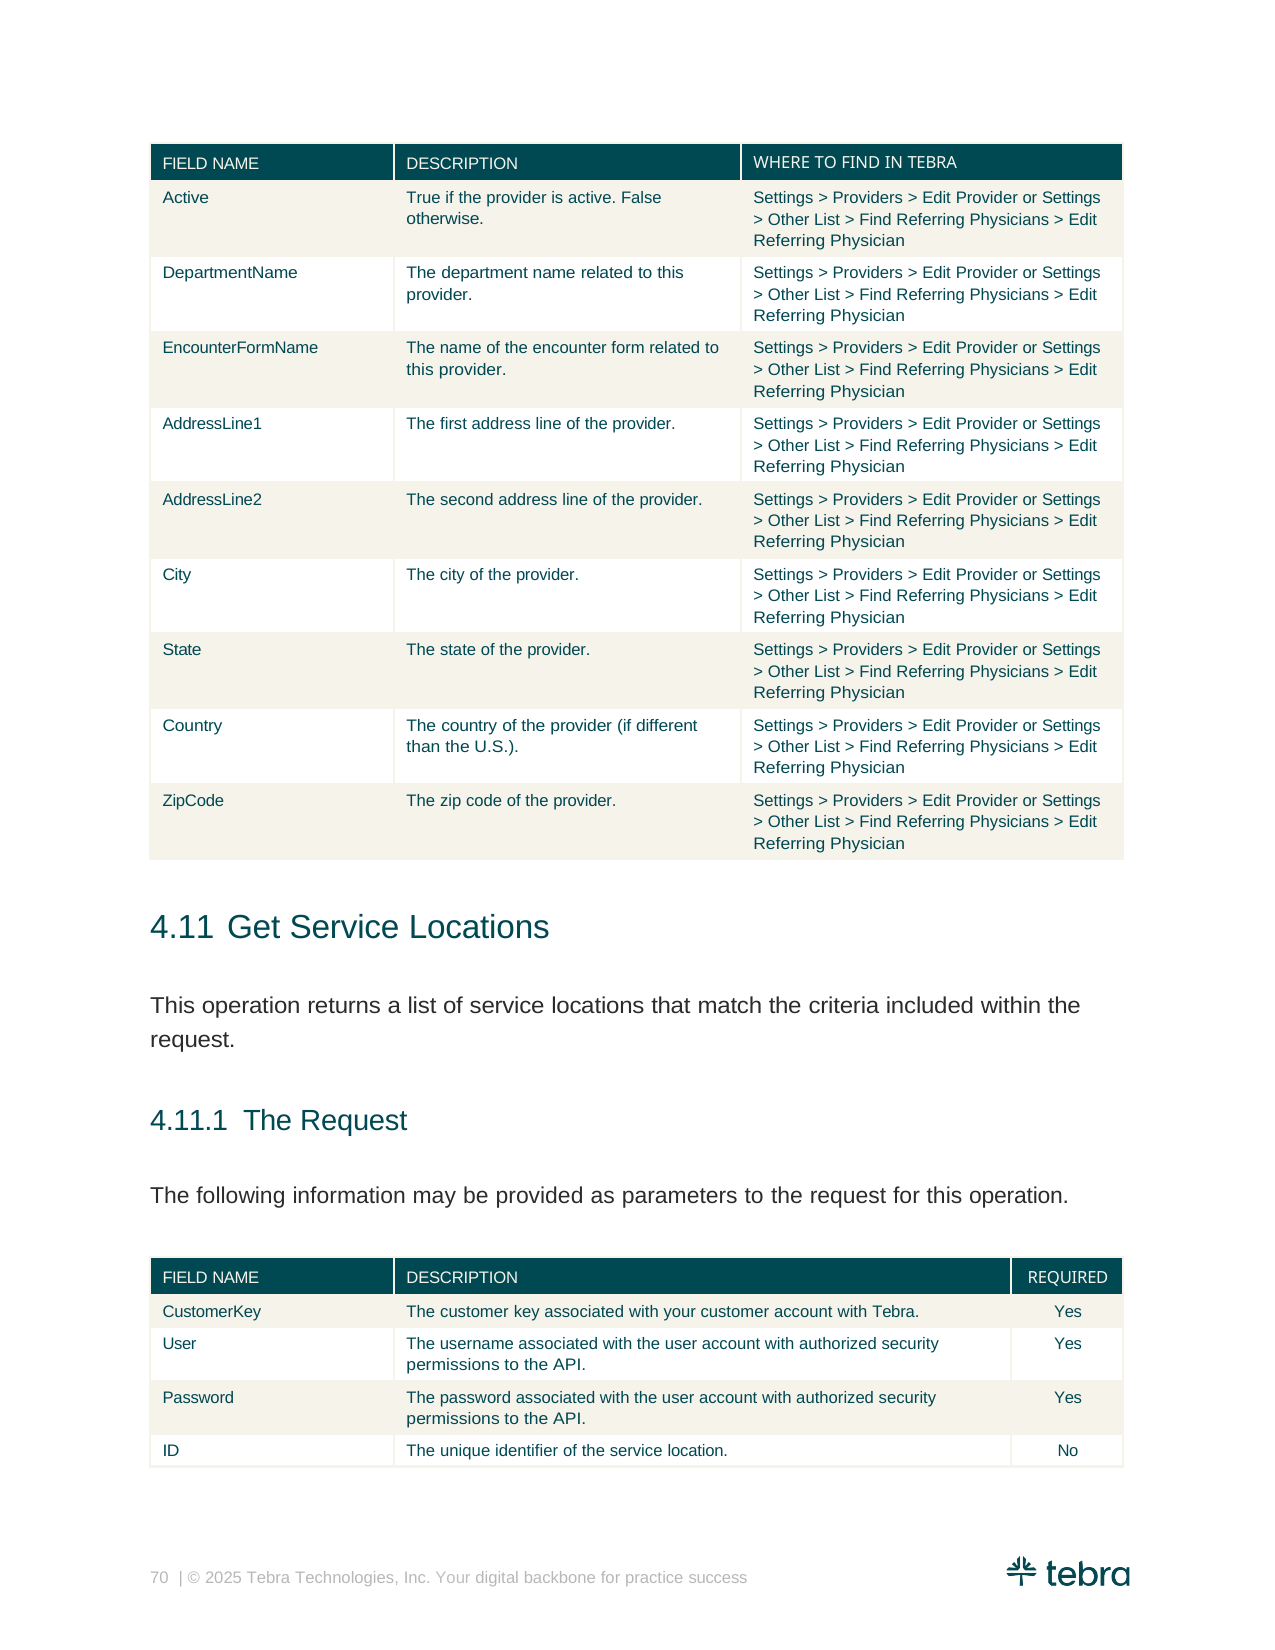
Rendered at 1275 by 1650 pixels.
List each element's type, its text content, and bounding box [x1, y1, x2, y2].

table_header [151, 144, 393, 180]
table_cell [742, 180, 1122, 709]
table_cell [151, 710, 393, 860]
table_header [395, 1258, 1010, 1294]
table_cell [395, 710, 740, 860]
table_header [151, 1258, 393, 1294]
subtitle Get Service Locations [150, 908, 1162, 946]
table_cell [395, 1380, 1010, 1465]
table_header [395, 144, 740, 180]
picture [1006, 1556, 1130, 1586]
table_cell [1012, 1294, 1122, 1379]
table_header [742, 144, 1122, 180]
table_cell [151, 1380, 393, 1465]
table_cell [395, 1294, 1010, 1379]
text This operation returns a list of service locations that match the criteria included within the request. [150, 992, 1121, 1053]
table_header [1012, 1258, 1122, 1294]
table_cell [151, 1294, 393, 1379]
subtitle The Request [150, 1103, 1162, 1136]
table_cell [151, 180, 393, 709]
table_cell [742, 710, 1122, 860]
text The following information may be provided as parameters to the request for this operation. [150, 1182, 1162, 1208]
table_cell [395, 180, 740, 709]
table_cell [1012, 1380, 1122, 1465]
